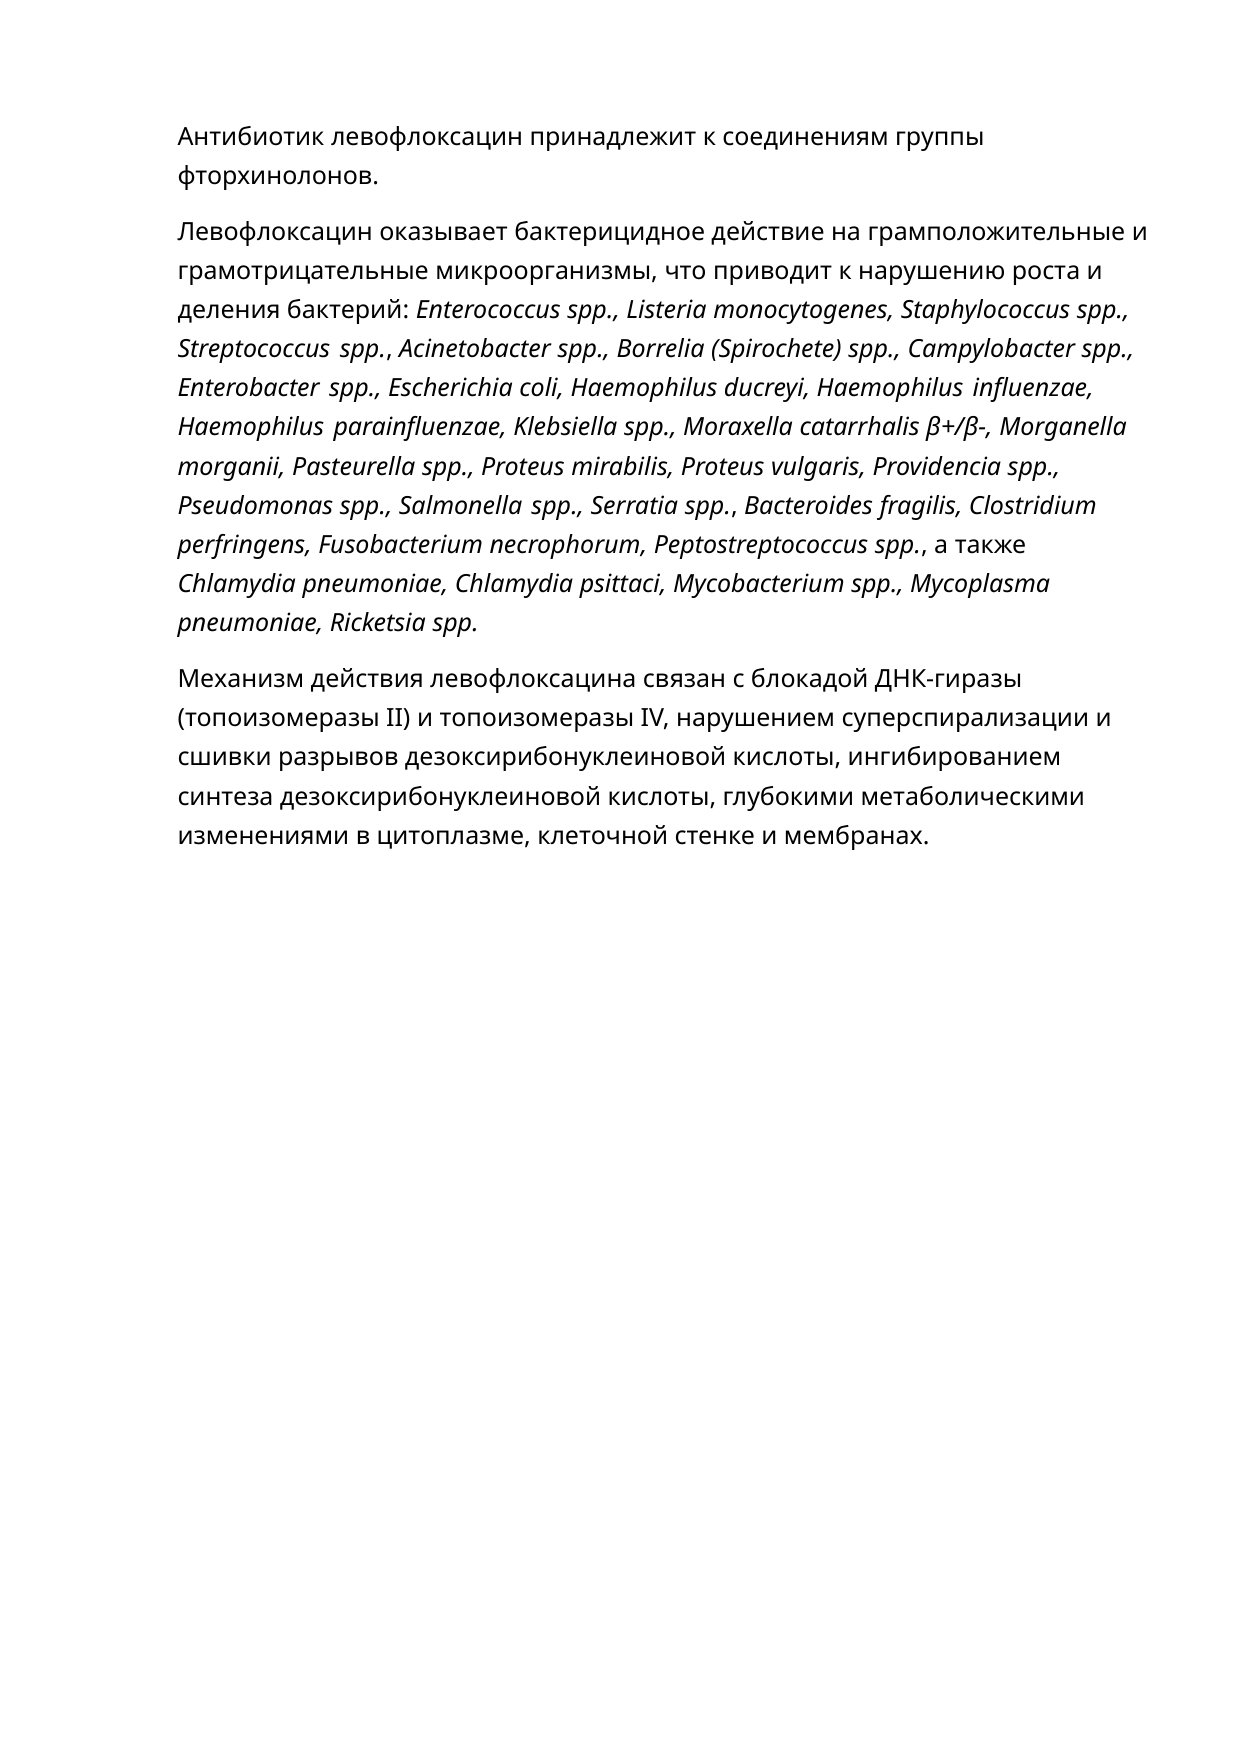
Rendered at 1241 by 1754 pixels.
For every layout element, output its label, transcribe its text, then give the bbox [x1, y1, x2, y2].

text Механизм действия левофлоксацина связан с блокадой ДНК-гиразы (топоизомеразы II) и топоизомеразы IV, нарушением суперспирализации и сшивки разрывов дезоксирибонуклеиновой кислоты, ингибированием синтеза дезоксирибонуклеиновой кислоты, глубокими метаболическими изменениями в цитоплазме, клеточной стенке и мембранах. [177, 661, 1152, 851]
text Антибиотик левофлоксацин принадлежит к соединениям группы фторхинолонов. [177, 118, 1152, 191]
text Левофлоксацин оказывает бактерицидное действие на грамположительные и грамотрицательные микроорганизмы, что приводит к нарушению роста и деления бактерий: Enterococcus spp., Listeria monocytogenes, Staphylococcus spp., Streptococcus spp., Acinetobacter spp., Borrelia (Spirochete) spp., Campylobacter spp., Enterobacter spp., Escherichia coli, Haemophilus ducreyi, Haemophilus influenzae, Haemophilus parainfluenzae, Klebsiella spp., Moraxella catarrhalis β+/β-, Morganella morganii, Pasteurella spp., Proteus mirabilis, Proteus vulgaris, Providencia spp., Pseudomonas spp., Salmonella spp., Serratia spp., Bacteroides fragilis, Clostridium perfringens, Fusobacterium necrophorum, Peptostreptococcus spp., а также Chlamydia pneumoniae, Chlamydia psittaci, Mycobacterium spp., Mycoplasma pneumoniae, Ricketsia spp. [177, 213, 1152, 639]
